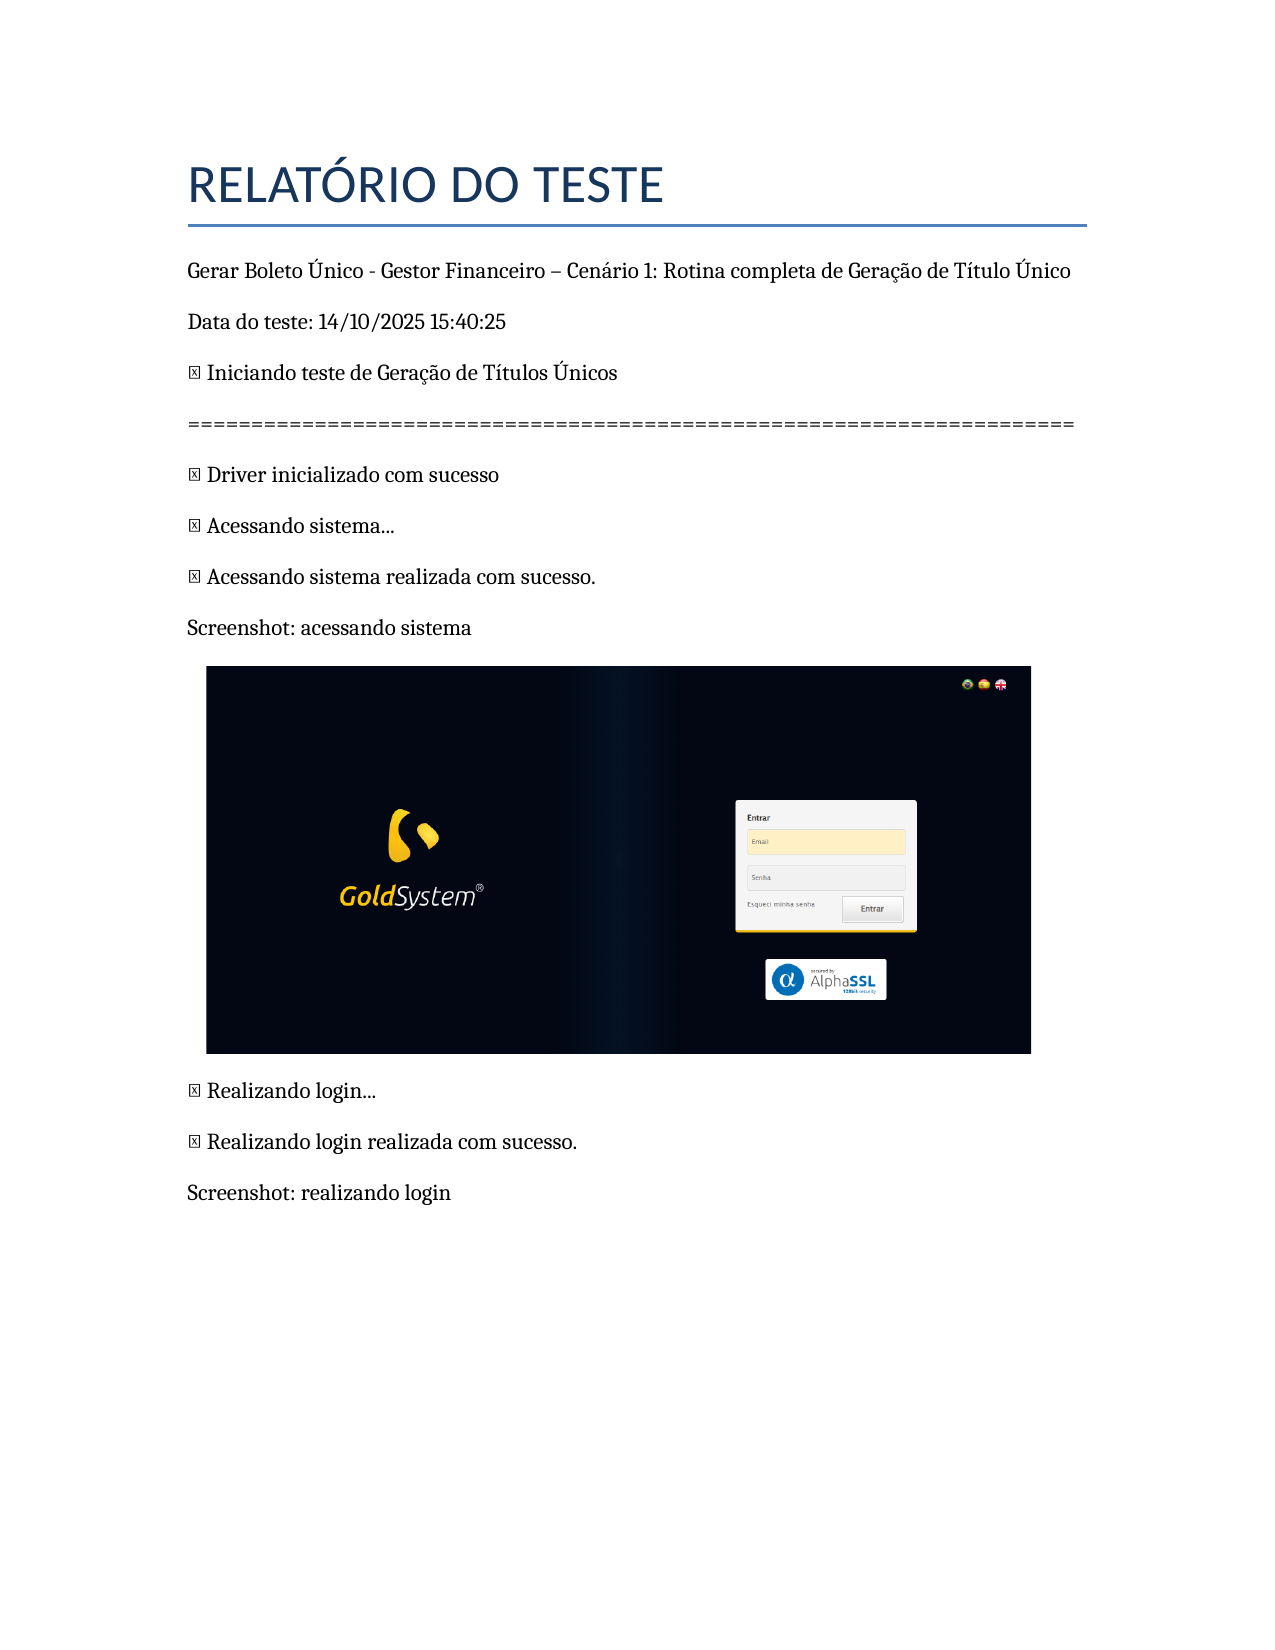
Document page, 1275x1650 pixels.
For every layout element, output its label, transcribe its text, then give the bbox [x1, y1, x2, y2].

text ====================================================================== [187, 411, 1087, 437]
text Screenshot: acessando sistema [187, 615, 1087, 641]
title RELATÓRIO DO TESTE [187, 150, 1087, 227]
text ✅ Realizando login realizada com sucesso. [187, 1129, 1087, 1155]
picture [206, 666, 1032, 1054]
text 🔄 Acessando sistema... [187, 513, 1087, 539]
text 🔄 Realizando login... [187, 1078, 1087, 1104]
text Gerar Boleto Único - Gestor Financeiro – Cenário 1: Rotina completa de Geração de Título Único [187, 258, 1087, 284]
text ✅ Driver inicializado com sucesso [187, 462, 1087, 488]
text Screenshot: realizando login [187, 1180, 1087, 1206]
text 🚀 Iniciando teste de Geração de Títulos Únicos [187, 360, 1087, 386]
text ✅ Acessando sistema realizada com sucesso. [187, 564, 1087, 590]
text Data do teste: 14/10/2025 15:40:25 [187, 309, 1087, 335]
